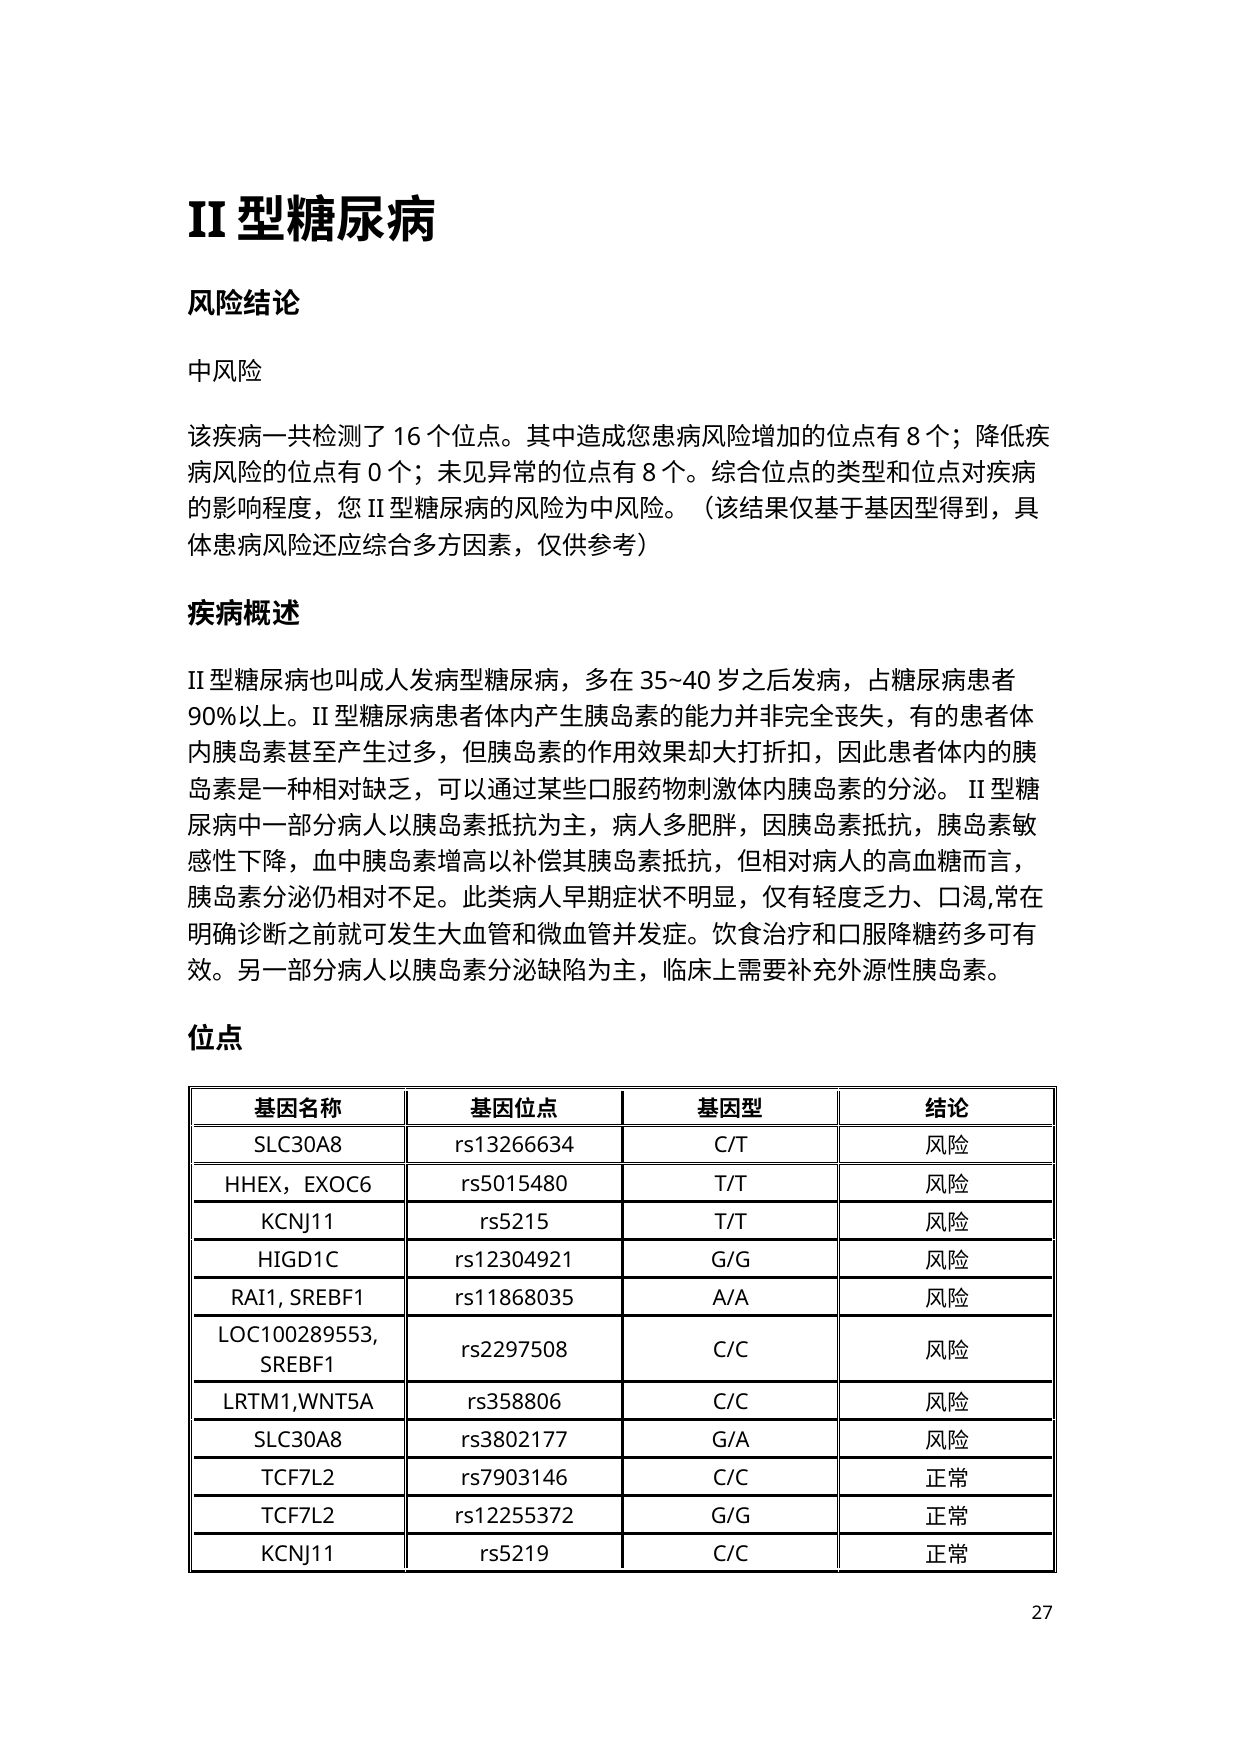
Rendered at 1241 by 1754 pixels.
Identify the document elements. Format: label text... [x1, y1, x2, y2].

table_cell rs7903146 [408, 1459, 621, 1494]
text 该疾病一共检测了16个位点。其中造成您患病风险增加的位点有8个；降低疾病风险的位点有0个；未见异常的位点有8个。综合位点的类型和位点对疾病的影响程度，您II型糖尿病的风险为中风险。（该结果仅基于基因型得到，具体患病风险还应综合多方因素，仅供参考） [187, 416, 1053, 561]
table_cell A/A [624, 1279, 837, 1314]
table_cell C/C [622, 1535, 839, 1570]
table_cell rs5219 [406, 1535, 622, 1570]
table_cell LRTM1,WNT5A [192, 1380, 404, 1418]
table_cell 风险 [840, 1314, 1053, 1380]
table_cell C/C [624, 1383, 837, 1418]
text II型糖尿病也叫成人发病型糖尿病，多在35~40岁之后发病，占糖尿病患者90%以上。II型糖尿病患者体内产生胰岛素的能力并非完全丧失，有的患者体内胰岛素甚至产生过多，但胰岛素的作用效果却大打折扣，因此患者体内的胰岛素是一种相对缺乏，可以通过某些口服药物刺激体内胰岛素的分泌。 II型糖尿病中一部分病人以胰岛素抵抗为主，病人多肥胖，因胰岛素抵抗，胰岛素敏感性下降，血中胰岛素增高以补偿其胰岛素抵抗，但相对病人的高血糖而言，胰岛素分泌仍相对不足。此类病人早期症状不明显，仅有轻度乏力、口渴,常在明确诊断之前就可发生大血管和微血管并发症。饮食治疗和口服降糖药多可有效。另一部分病人以胰岛素分泌缺陷为主，临床上需要补充外源性胰岛素。 [187, 660, 1053, 987]
table_cell 风险 [840, 1200, 1053, 1238]
table_cell TCF7L2 [192, 1456, 404, 1494]
table_cell rs12304921 [408, 1241, 621, 1276]
subtitle 疾病概述 [187, 591, 1053, 631]
table_cell rs3802177 [408, 1421, 621, 1456]
table_cell T/T [624, 1203, 837, 1238]
table_cell HHEX，EXOC6 [190, 1162, 406, 1200]
table_cell rs12255372 [408, 1497, 621, 1532]
table_cell LOC100289553, SREBF1 [192, 1314, 404, 1380]
table_cell C/C [624, 1317, 837, 1380]
table_cell rs5015480 [408, 1165, 621, 1200]
table_cell 风险 [840, 1380, 1053, 1418]
table_cell 风险 [839, 1124, 1055, 1162]
table_cell KCNJ11 [192, 1200, 404, 1238]
table_cell SLC30A8 [190, 1418, 404, 1456]
table_cell G/G [624, 1497, 837, 1532]
table_cell rs11868035 [408, 1279, 621, 1314]
table_header 基因名称 [190, 1087, 406, 1124]
table_cell 正常 [840, 1456, 1053, 1494]
table_header 基因位点 [406, 1089, 622, 1124]
table_cell T/T [624, 1165, 837, 1200]
table_cell RAI1, SREBF1 [192, 1276, 404, 1314]
table_cell 风险 [840, 1238, 1055, 1276]
table_cell TCF7L2 [192, 1494, 404, 1532]
table_cell KCNJ11 [192, 1532, 406, 1570]
table_cell G/G [624, 1241, 837, 1276]
subtitle 风险结论 [187, 281, 1053, 322]
table_cell 风险 [839, 1162, 1055, 1200]
subtitle 位点 [187, 1016, 1053, 1057]
table_cell rs2297508 [408, 1317, 621, 1380]
table_cell 风险 [840, 1418, 1055, 1456]
table_cell G/A [624, 1421, 837, 1456]
table_cell 正常 [840, 1494, 1053, 1532]
table_cell rs5215 [408, 1203, 621, 1238]
table_cell rs358806 [408, 1383, 621, 1418]
table_cell HIGD1C [190, 1238, 404, 1276]
table_cell rs13266634 [408, 1127, 621, 1162]
table_cell C/T [624, 1127, 837, 1162]
table_cell SLC30A8 [190, 1124, 406, 1162]
table_header 结论 [839, 1089, 1053, 1124]
text 中风险 [187, 351, 1053, 387]
table_cell C/C [624, 1459, 837, 1494]
table_cell 风险 [840, 1276, 1053, 1314]
subtitle II型糖尿病 [187, 179, 1053, 252]
table_header 基因型 [622, 1089, 839, 1124]
table_cell 正常 [839, 1532, 1053, 1570]
